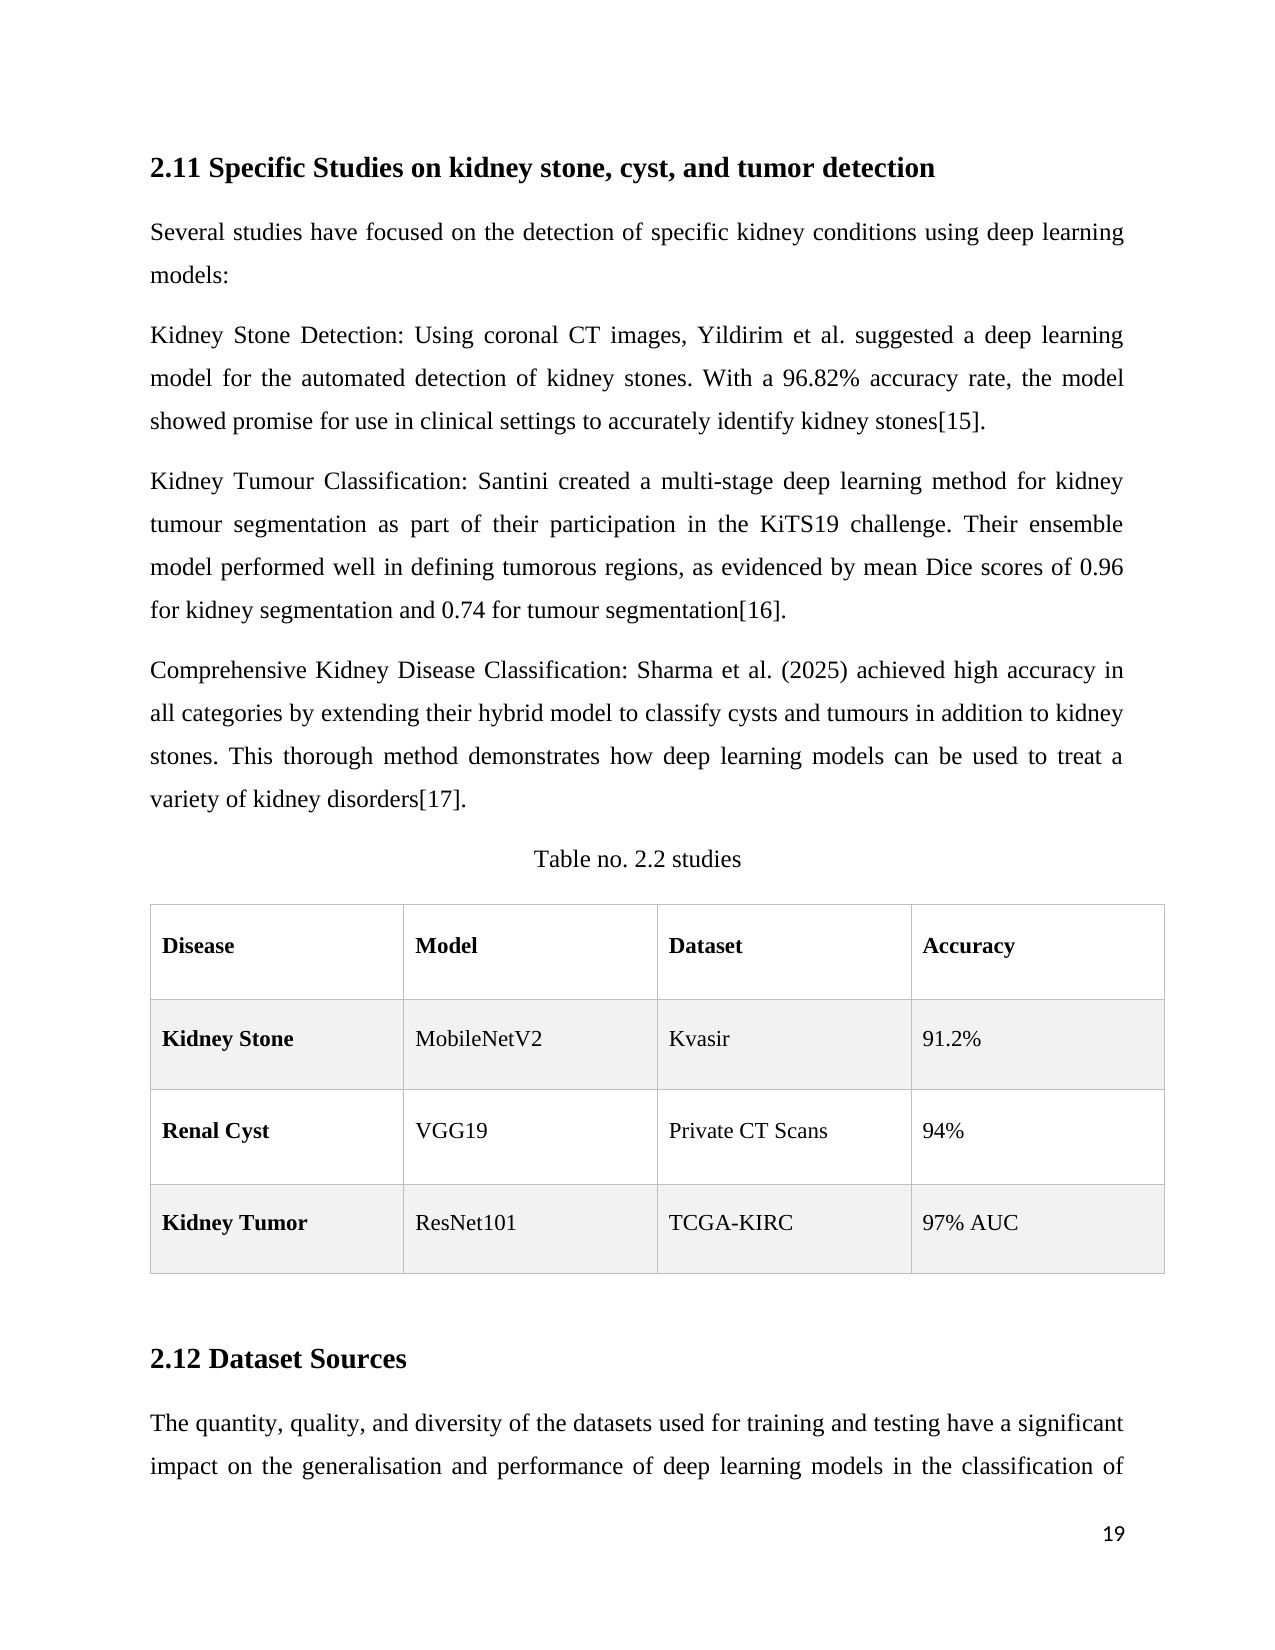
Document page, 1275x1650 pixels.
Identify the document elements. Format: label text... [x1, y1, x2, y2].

text Comprehensive Kidney Disease Classification: Sharma et al. (2025) achieved high accuracy in all categories by extending their hybrid model to classify cysts and tumours in addition to kidney stones. This thorough method demonstrates how deep learning models can be used to treat a variety of kidney disorders[17]. [150, 655, 1125, 813]
text 2.11 Specific Studies on kidney stone, cyst, and tumor detection [150, 150, 1125, 183]
text Several studies have focused on the detection of specific kidney conditions using deep learning models: [150, 217, 1125, 289]
table_header Dataset [658, 905, 911, 999]
table_cell Renal Cyst [151, 1090, 403, 1183]
table_cell MobileNetV2 [404, 1000, 657, 1089]
table_cell Kidney Stone [151, 1000, 403, 1089]
table_header Model [404, 905, 657, 999]
table_cell 97% AUC [912, 1185, 1164, 1273]
table_cell Private CT Scans [658, 1090, 911, 1183]
text 2.12 Dataset Sources [150, 1341, 1125, 1375]
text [150, 1408, 1125, 1480]
table_cell 94% [912, 1090, 1164, 1183]
text Kidney Tumour Classification: Santini created a multi-stage deep learning method for kidney tumour segmentation as part of their participation in the KiTS19 challenge. Their ensemble model performed well in defining tumorous regions, as evidenced by mean Dice scores of 0.96 for kidney segmentation and 0.74 for tumour segmentation[16]. [150, 466, 1125, 624]
table_cell 91.2% [912, 1000, 1164, 1089]
table_header Accuracy [912, 905, 1164, 999]
table_cell TCGA-KIRC [658, 1185, 911, 1273]
table_header Disease [151, 905, 403, 999]
table_cell VGG19 [404, 1090, 657, 1183]
table_cell Kvasir [658, 1000, 911, 1089]
table_cell ResNet101 [404, 1185, 657, 1273]
table_cell Kidney Tumor [151, 1185, 403, 1273]
text Kidney Stone Detection: Using coronal CT images, Yildirim et al. suggested a deep learning model for the automated detection of kidney stones. With a 96.82% accuracy rate, the model showed promise for use in clinical settings to accurately identify kidney stones[15]. [150, 320, 1125, 435]
text Table no. 2.2 studies [150, 844, 1125, 873]
